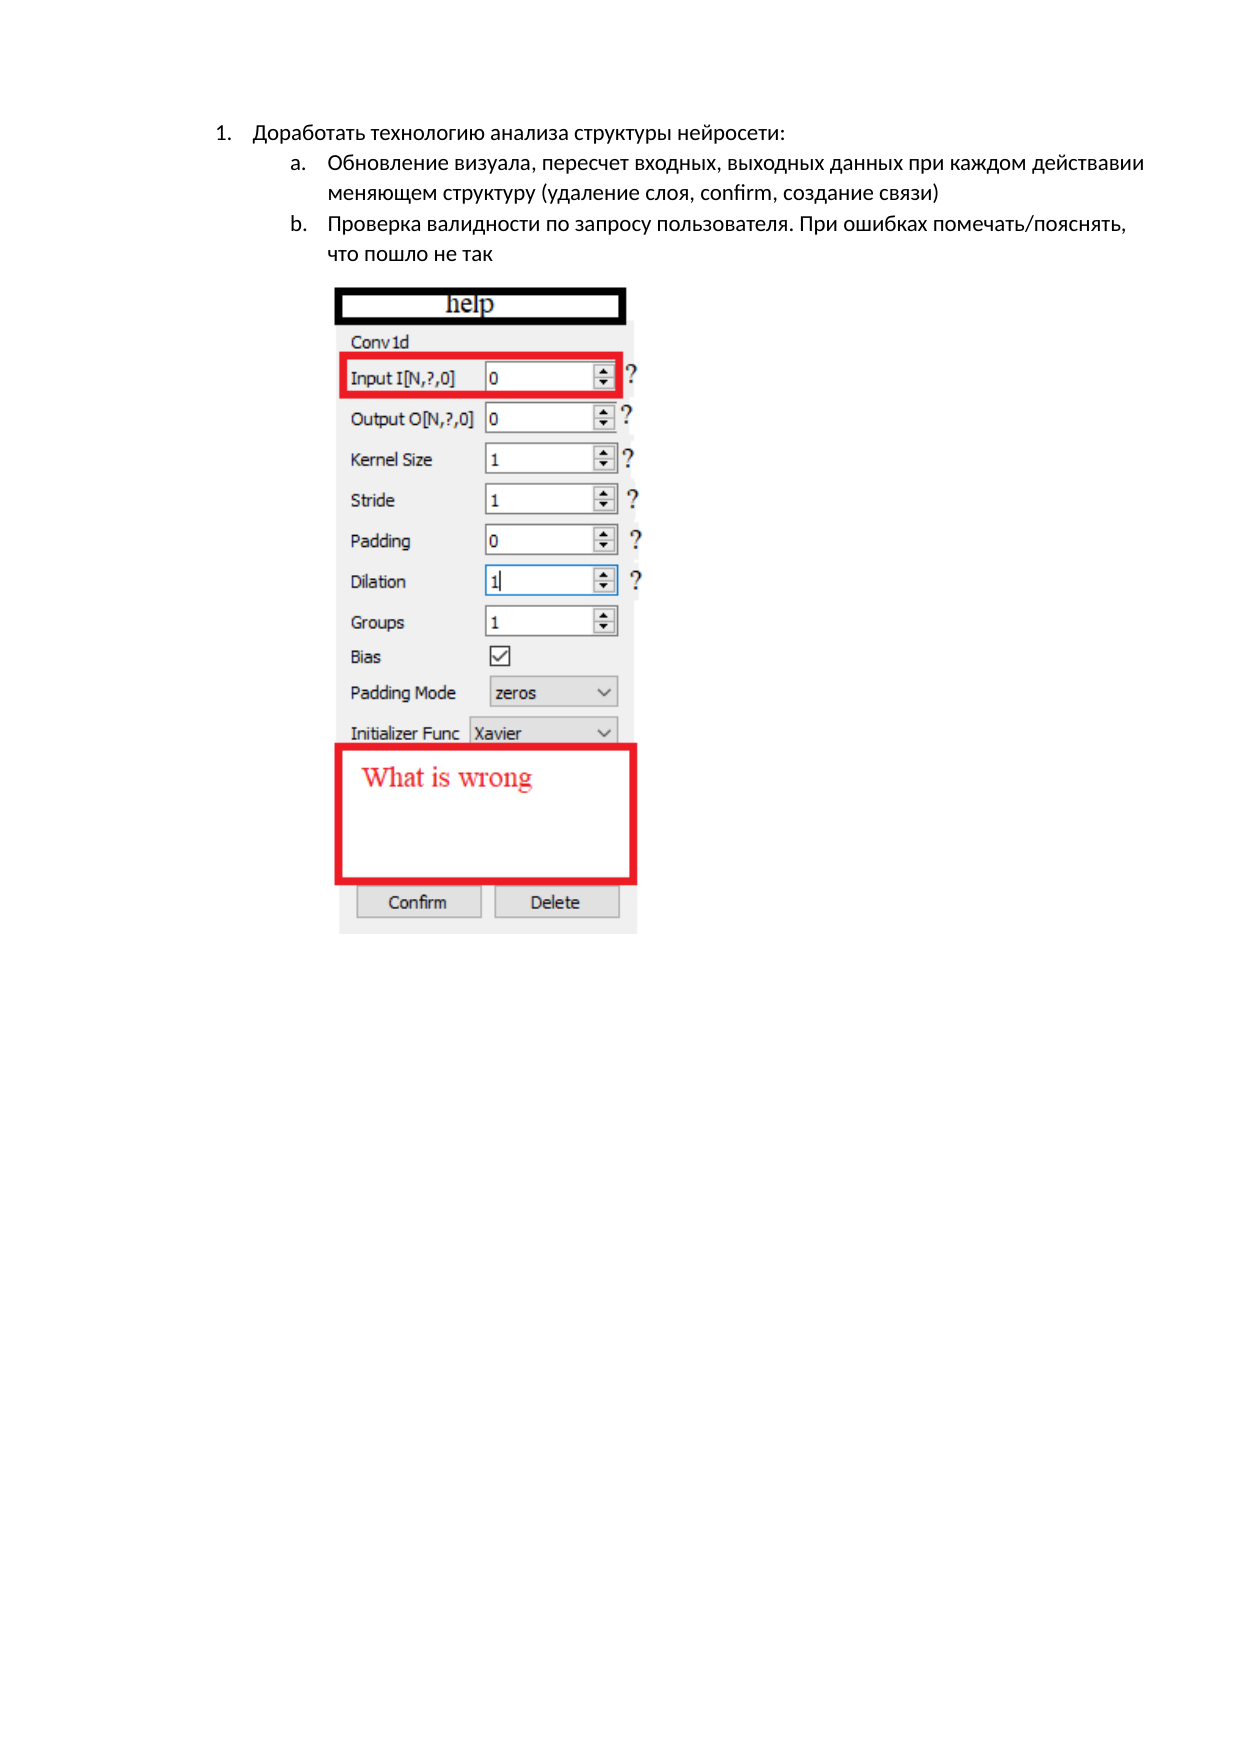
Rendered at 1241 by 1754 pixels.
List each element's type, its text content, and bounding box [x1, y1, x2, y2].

list Проверка валидности по запросу пользователя. При ошибках помечать/пояснять, что пошло не так [290, 209, 1152, 267]
list Доработать технологию анализа структуры нейросети: [215, 118, 1152, 146]
picture [327, 269, 649, 934]
list Обновление визуала, пересчет входных, выходных данных при каждом действавии меняющем структуру (удаление слоя, confirm, создание связи) [290, 148, 1152, 207]
